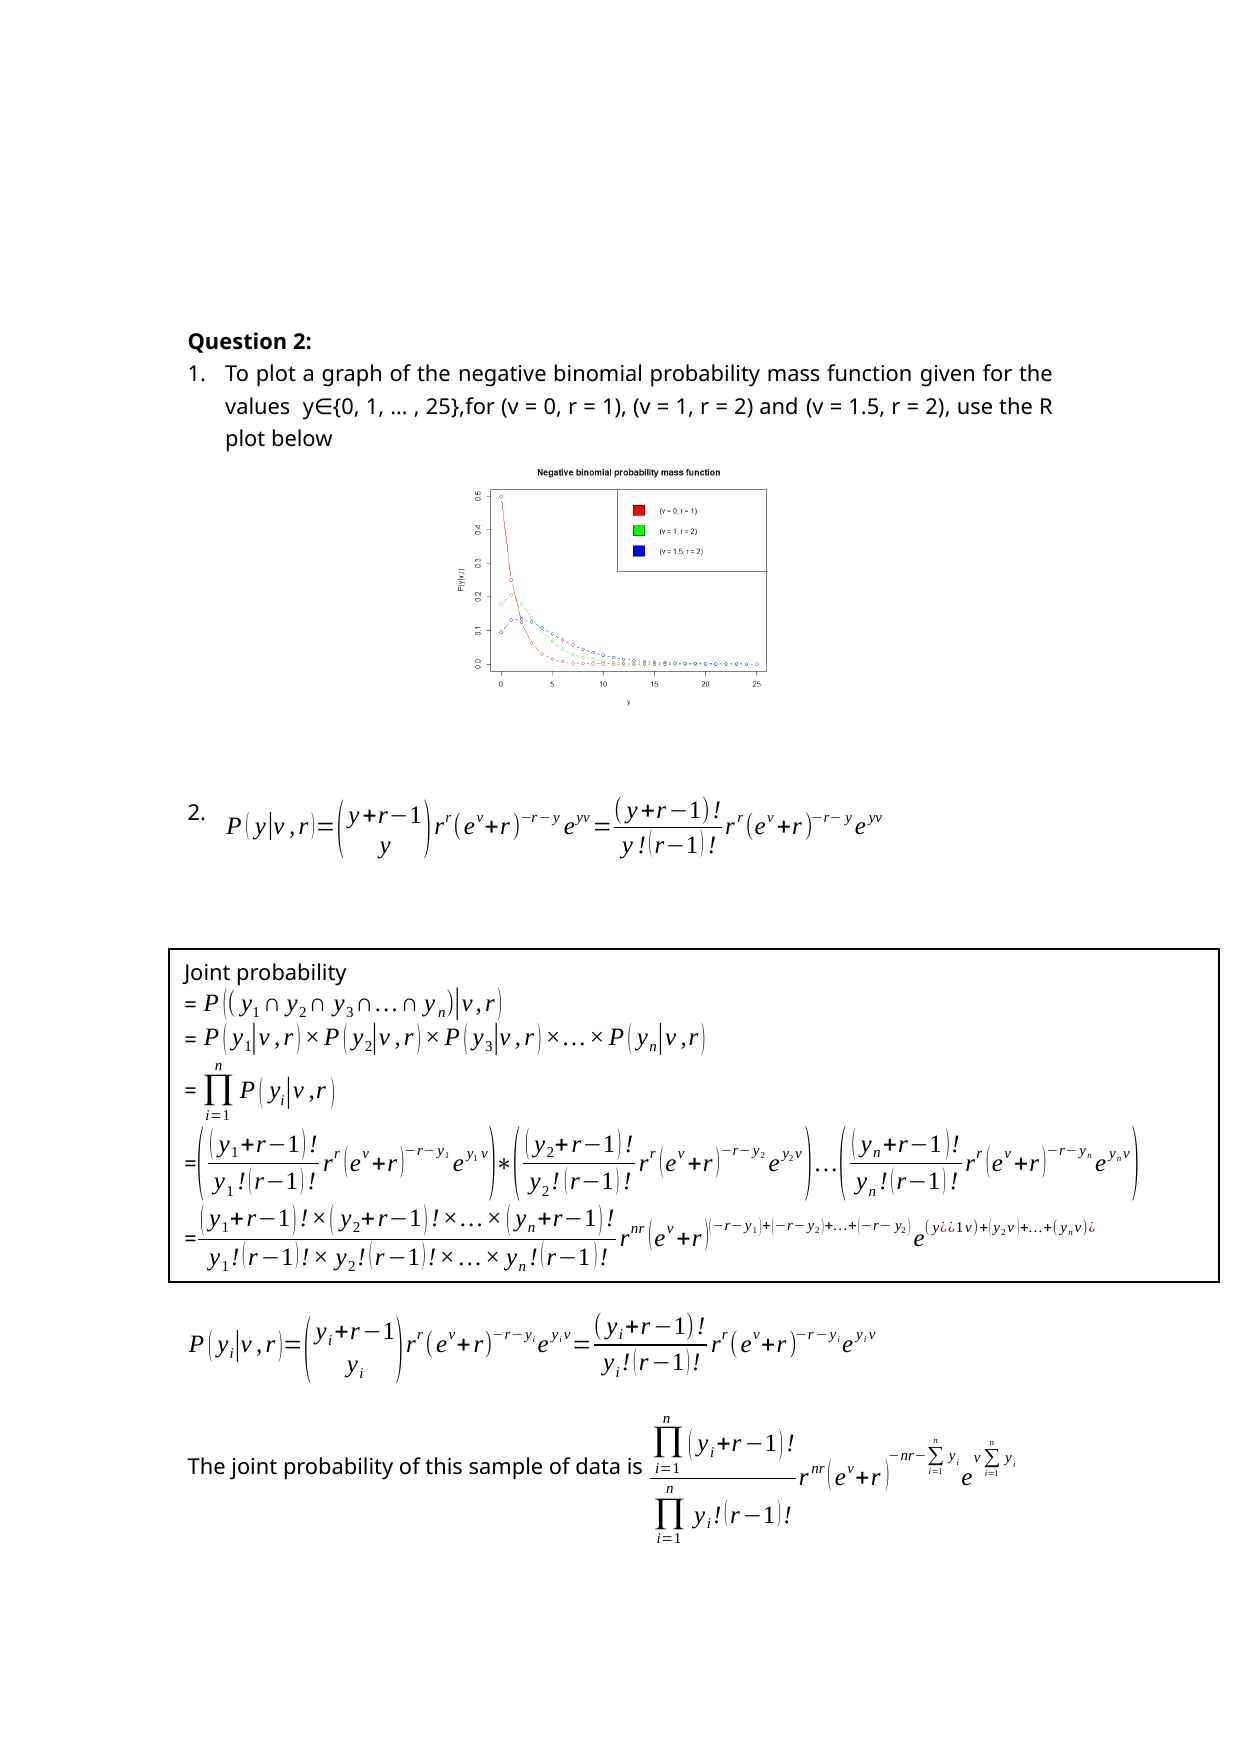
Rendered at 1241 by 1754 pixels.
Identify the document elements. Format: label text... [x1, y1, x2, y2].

text The joint probability of this sample of data is [187, 1397, 1053, 1559]
list To plot a graph of the negative binomial probability mass function given for the values y∈{0, 1, … , 25},for (v = 0, r = 1), (v = 1, r = 2) and (v = 1.5, r = 2), use the R plot below [187, 357, 1053, 454]
picture [456, 454, 785, 715]
text Question 2: [187, 324, 1053, 357]
